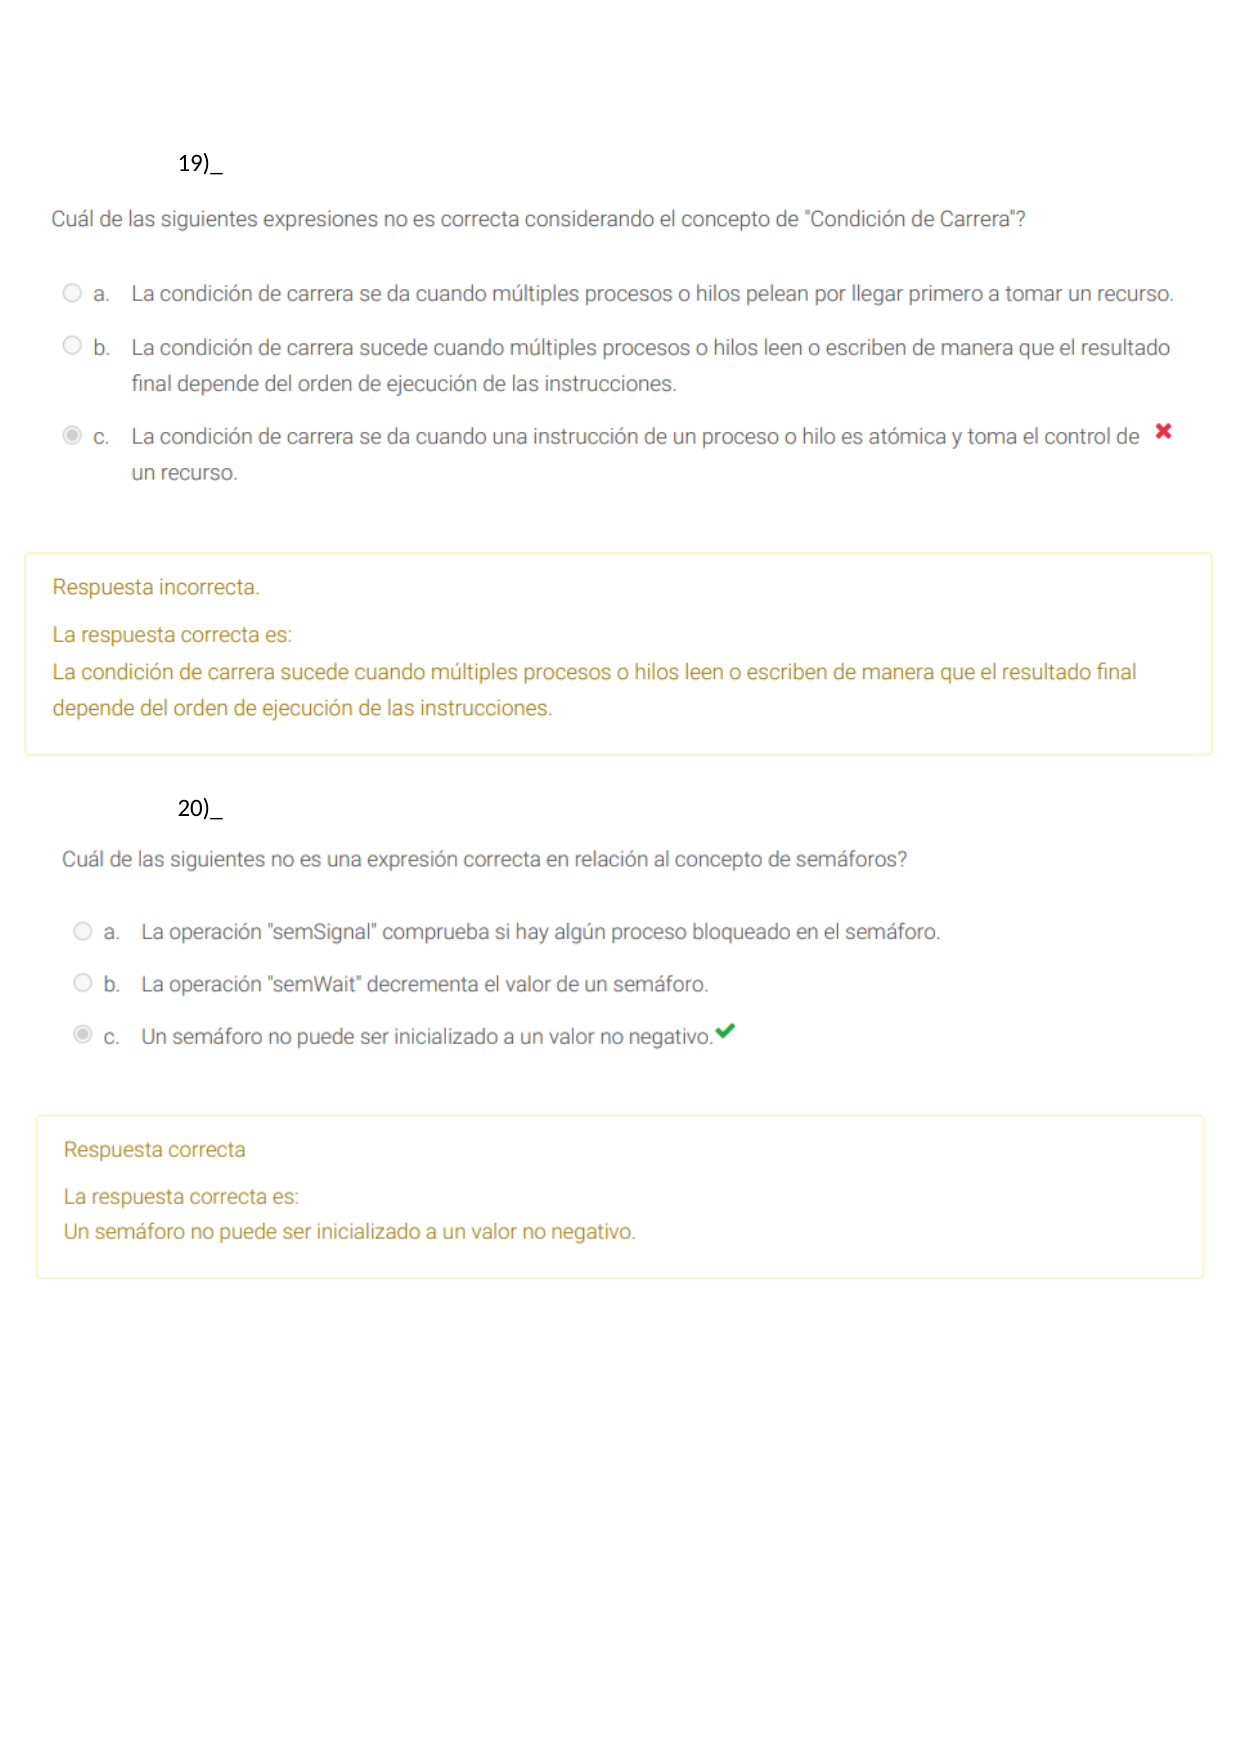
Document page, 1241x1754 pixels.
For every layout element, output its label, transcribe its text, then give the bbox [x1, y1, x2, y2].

picture [23, 837, 1212, 1286]
text 20)_ [177, 792, 1063, 823]
picture [19, 198, 1222, 763]
text 19)_ [177, 148, 1063, 178]
